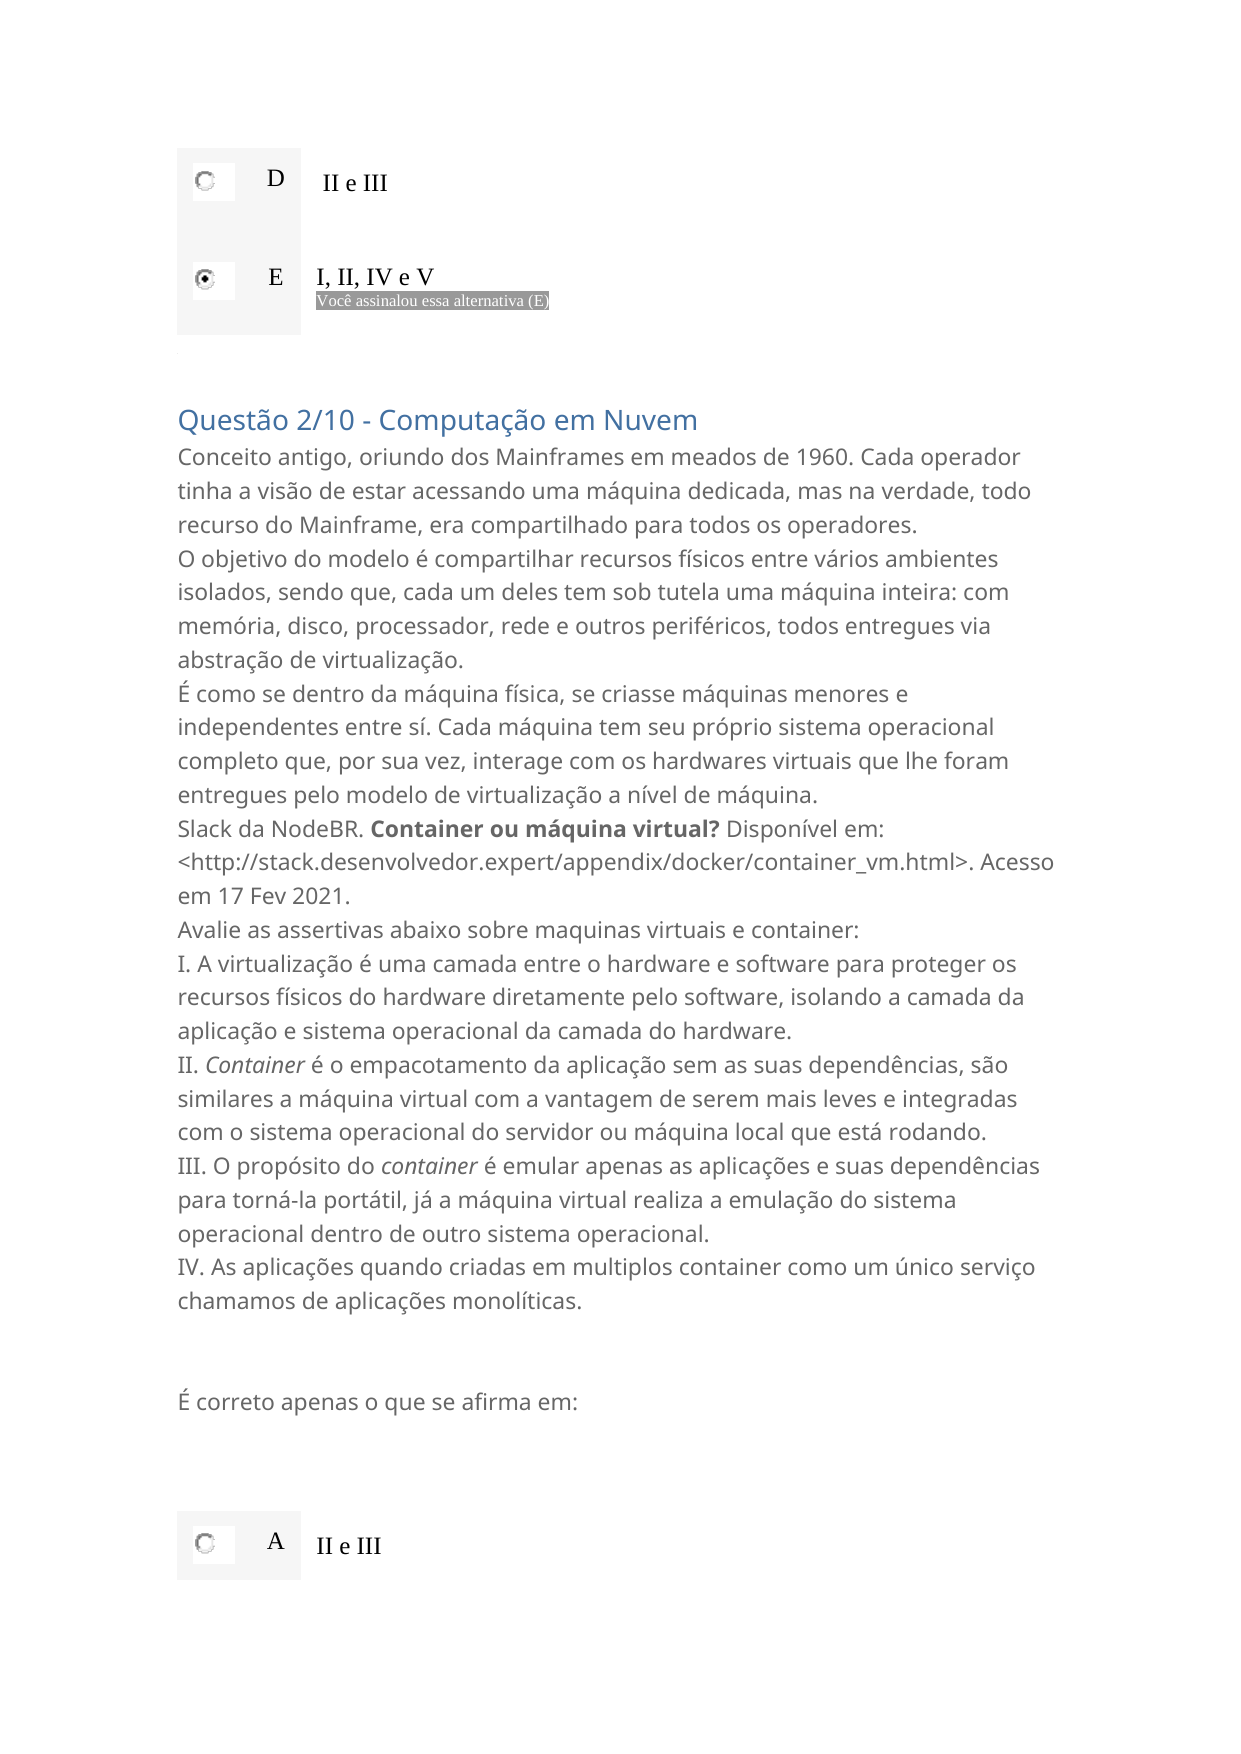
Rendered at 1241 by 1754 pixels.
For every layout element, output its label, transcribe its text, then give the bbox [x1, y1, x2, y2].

table_cell II e III [301, 148, 1240, 246]
table_cell E [251, 246, 301, 335]
table_cell I, II, IV e V Você assinalou essa alternativa (E) [301, 246, 1240, 335]
text O objetivo do modelo é compartilhar recursos físicos entre vários ambientes isolados, sendo que, cada um deles tem sob tutela uma máquina inteira: com memória, disco, processador, rede e outros periféricos, todos entregues via abstração de virtualização. [177, 540, 1063, 675]
table_header [177, 1511, 251, 1580]
text Avalie as assertivas abaixo sobre maquinas virtuais e container: [177, 911, 1063, 945]
text I. A virtualização é uma camada entre o hardware e software para proteger os recursos físicos do hardware diretamente pelo software, isolando a camada da aplicação e sistema operacional da camada do hardware. [177, 945, 1063, 1046]
text É correto apenas o que se afirma em: [177, 1384, 1063, 1417]
table_cell [177, 148, 251, 246]
text IV. As aplicações quando criadas em multiplos container como um único serviço chamamos de aplicações monolíticas. [177, 1249, 1063, 1384]
text II. Container é o empacotamento da aplicação sem as suas dependências, são similares a máquina virtual com a vantagem de serem mais leves e integradas com o sistema operacional do servidor ou máquina local que está rodando. [177, 1046, 1063, 1147]
table_header A [251, 1511, 301, 1580]
text Slack da NodeBR. Container ou máquina virtual? Disponível em: <http://stack.desenvolvedor.expert/appendix/docker/container_vm.html>. Acesso em 17 Fev 2021. [177, 810, 1063, 911]
text Conceito antigo, oriundo dos Mainframes em meados de 1960. Cada operador tinha a visão de estar acessando uma máquina dedicada, mas na verdade, todo recurso do Mainframe, era compartilhado para todos os operadores. [177, 439, 1063, 540]
text III. O propósito do container é emular apenas as aplicações e suas dependências para torná-la portátil, já a máquina virtual realiza a emulação do sistema operacional dentro de outro sistema operacional. [177, 1147, 1063, 1249]
table_cell D [251, 148, 301, 246]
text Questão 2/10 - Computação em Nuvem [177, 400, 1063, 439]
text É como se dentro da máquina física, se criasse máquinas menores e independentes entre sí. Cada máquina tem seu próprio sistema operacional completo que, por sua vez, interage com os hardwares virtuais que lhe foram entregues pelo modelo de virtualização a nível de máquina. [177, 675, 1063, 810]
table_header II e III [301, 1511, 1240, 1580]
table_cell [177, 246, 251, 335]
